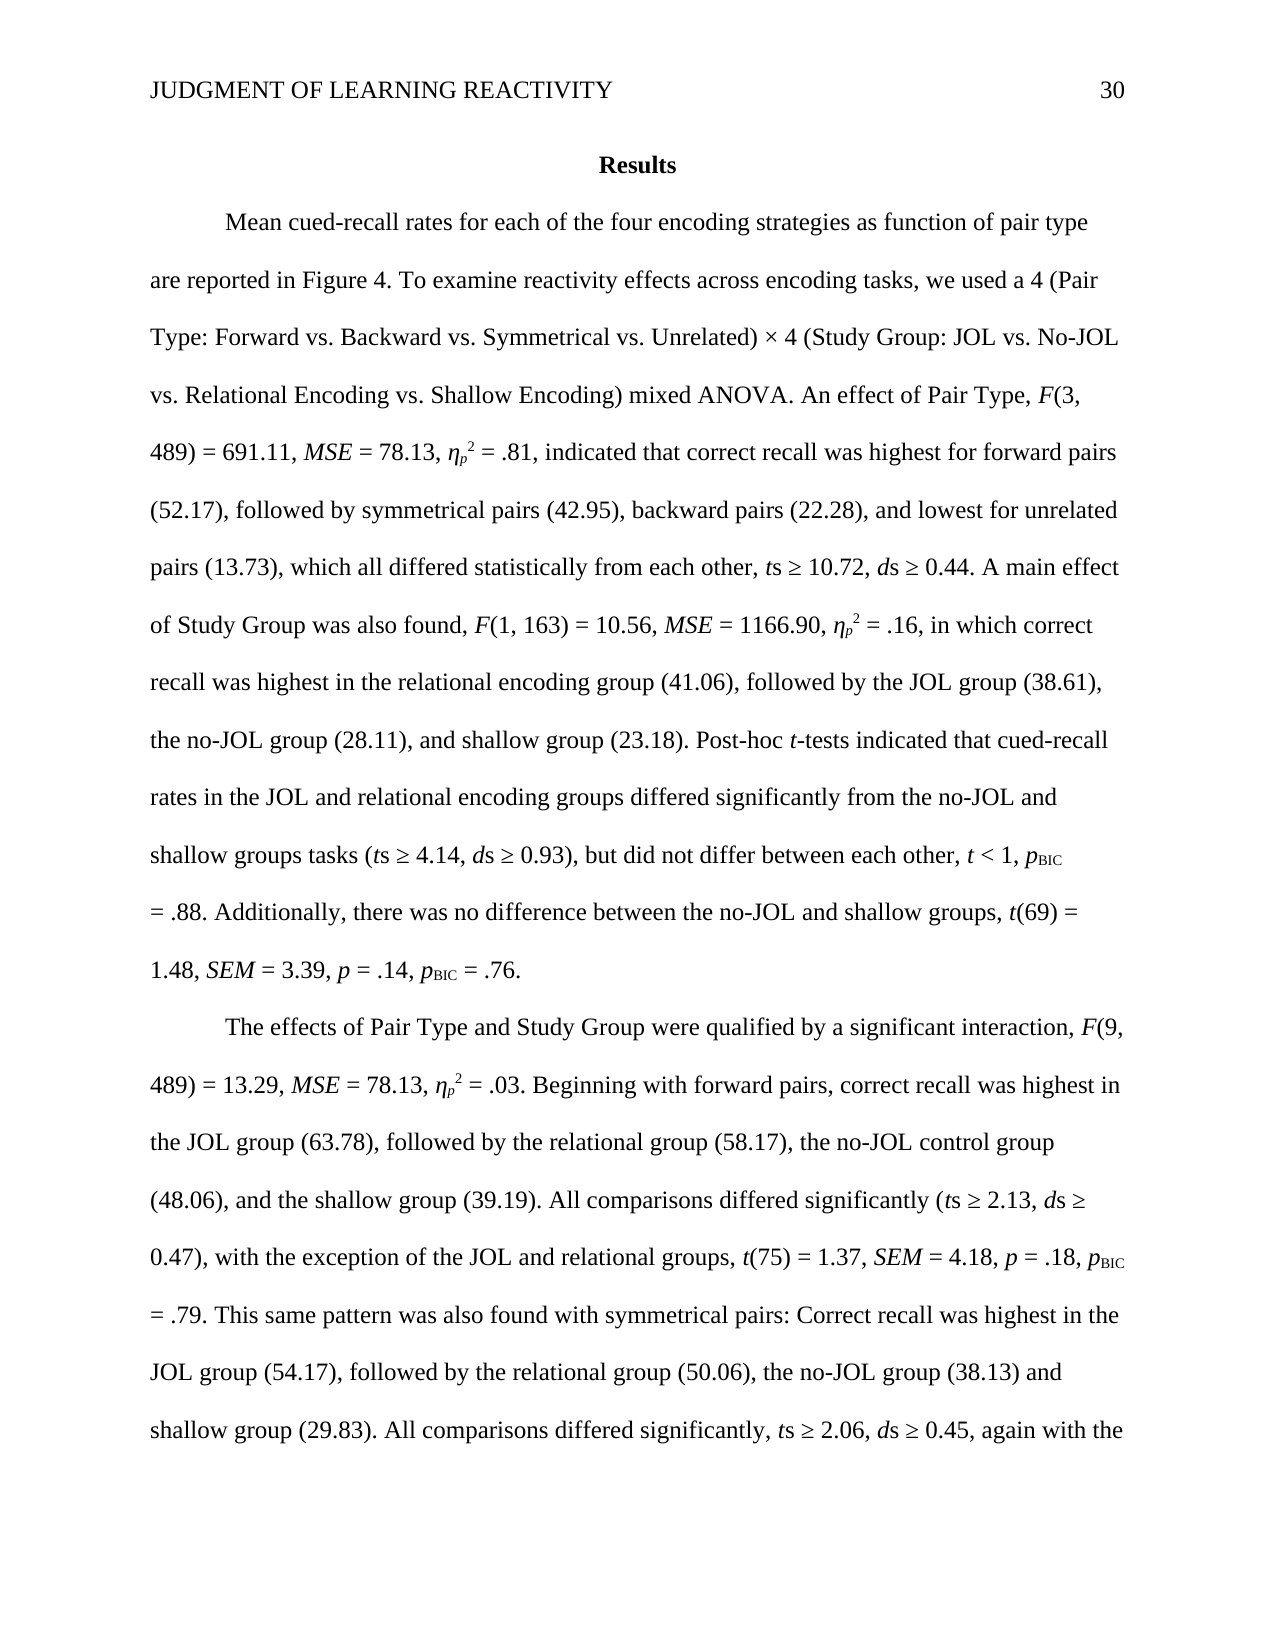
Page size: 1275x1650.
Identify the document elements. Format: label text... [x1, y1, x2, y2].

text Mean cued-recall rates for each of the four encoding strategies as function of pair type are reported in Figure 4. To examine reactivity effects across encoding tasks, we used a 4 (Pair Type: Forward vs. Backward vs. Symmetrical vs. Unrelated) × 4 (Study Group: JOL vs. No-JOL vs. Relational Encoding vs. Shallow Encoding) mixed ANOVA. An effect of Pair Type, F(3, 489) = 691.11, MSE = 78.13, ηp2 = .81, indicated that correct recall was highest for forward pairs (52.17), followed by symmetrical pairs (42.95), backward pairs (22.28), and lowest for unrelated pairs (13.73), which all differed statistically from each other, ts ≥ 10.72, ds ≥ 0.44. A main effect of Study Group was also found, F(1, 163) = 10.56, MSE = 1166.90, ηp2 = .16, in which correct recall was highest in the relational encoding group (41.06), followed by the JOL group (38.61), the no-JOL group (28.11), and shallow group (23.18). Post-hoc t-tests indicated that cued-recall rates in the JOL and relational encoding groups differed significantly from the no-JOL and shallow groups tasks (ts ≥ 4.14, ds ≥ 0.93), but did not differ between each other, t < 1, pBIC = .88. Additionally, there was no difference between the no-JOL and shallow groups, t(69) = 1.48, SEM = 3.39, p = .14, pBIC = .76. [150, 207, 1125, 984]
text Results [150, 150, 1125, 179]
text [150, 1012, 1125, 1444]
